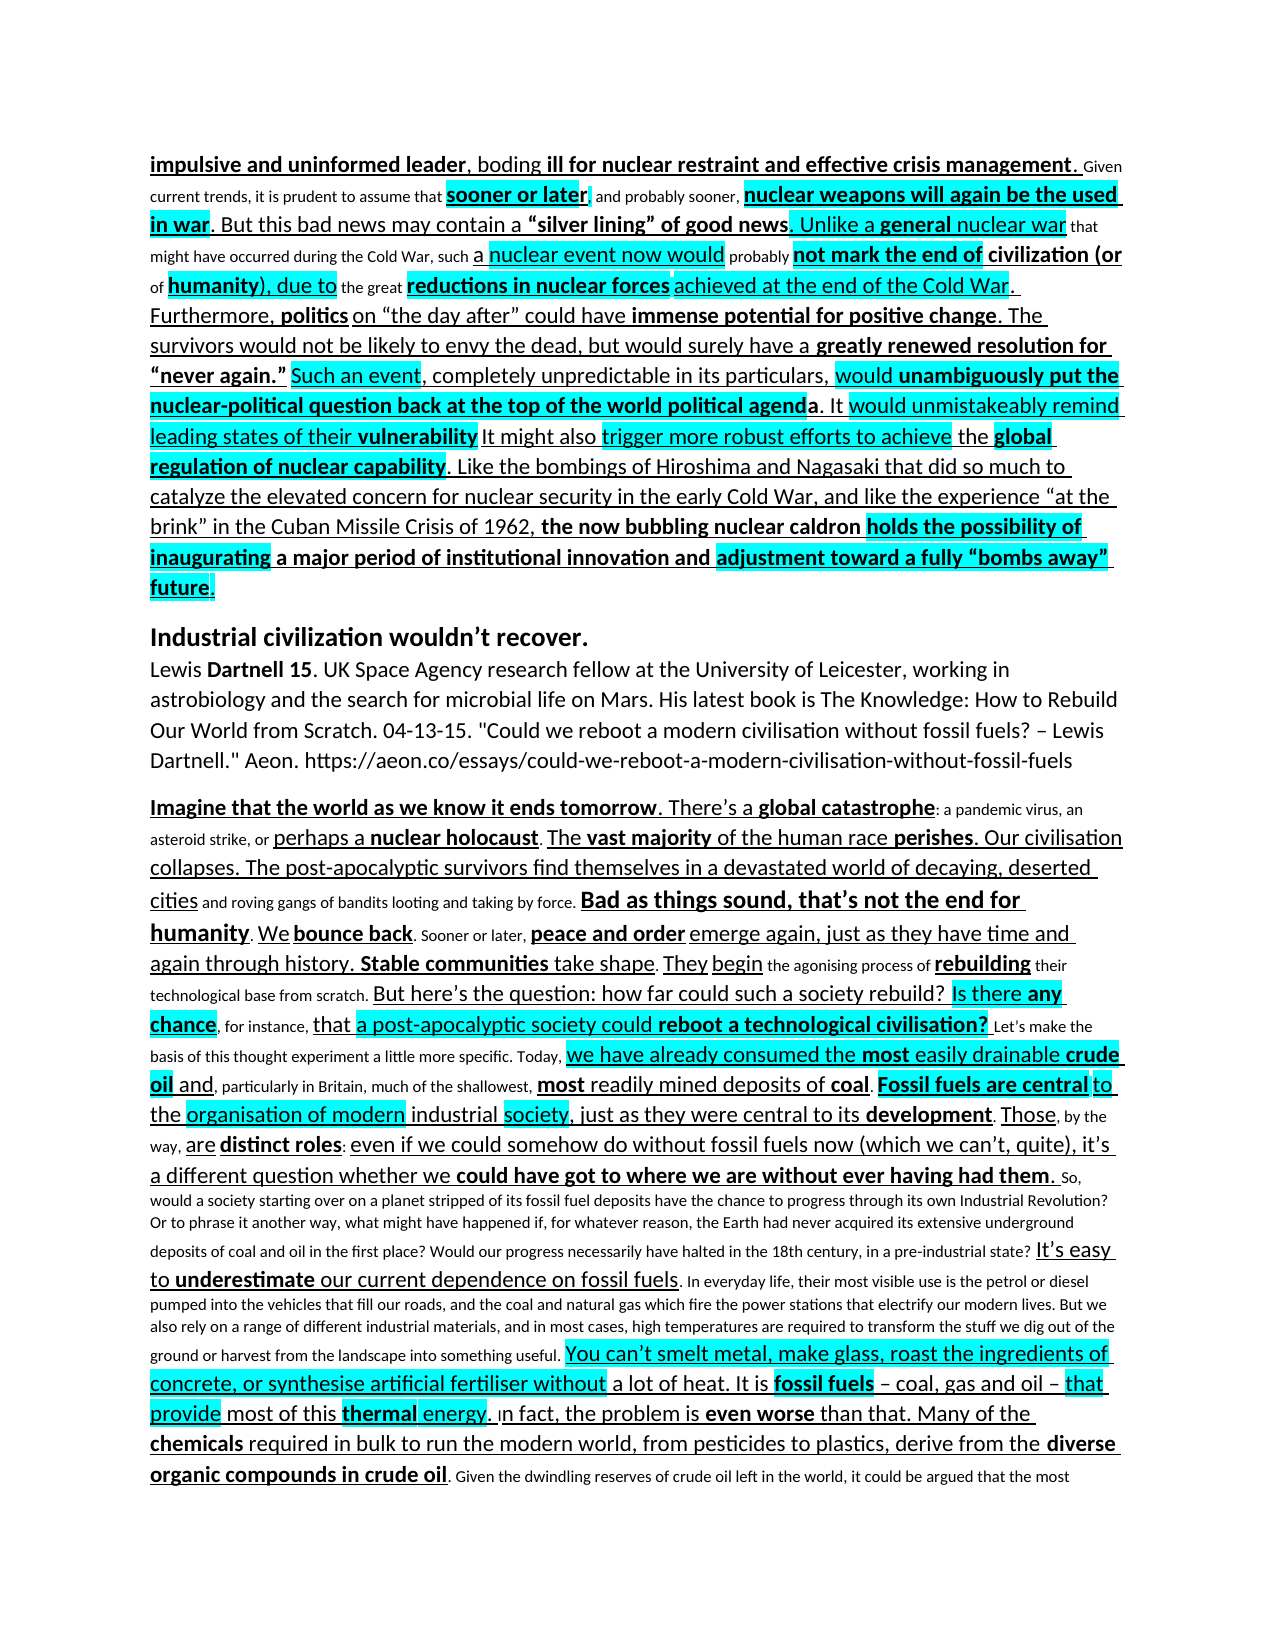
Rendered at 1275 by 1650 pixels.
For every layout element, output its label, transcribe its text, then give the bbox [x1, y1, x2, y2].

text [150, 150, 1125, 416]
subtitle Industrial civilization wouldn’t recover. [150, 620, 1125, 653]
text Lewis Dartnell 15. UK Space Agency research fellow at the University of Leicester, working in astrobiology and the search for microbial life on Mars. His latest book is The Knowledge: How to Rebuild Our World from Scratch. 04-13-15. "Could we reboot a modern civilisation without fossil fuels? – Lewis Dartnell." Aeon. https://aeon.co/essays/could-we-reboot-a-modern-civilisation-without-fossil-fuels [150, 655, 1125, 774]
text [150, 793, 1125, 1488]
